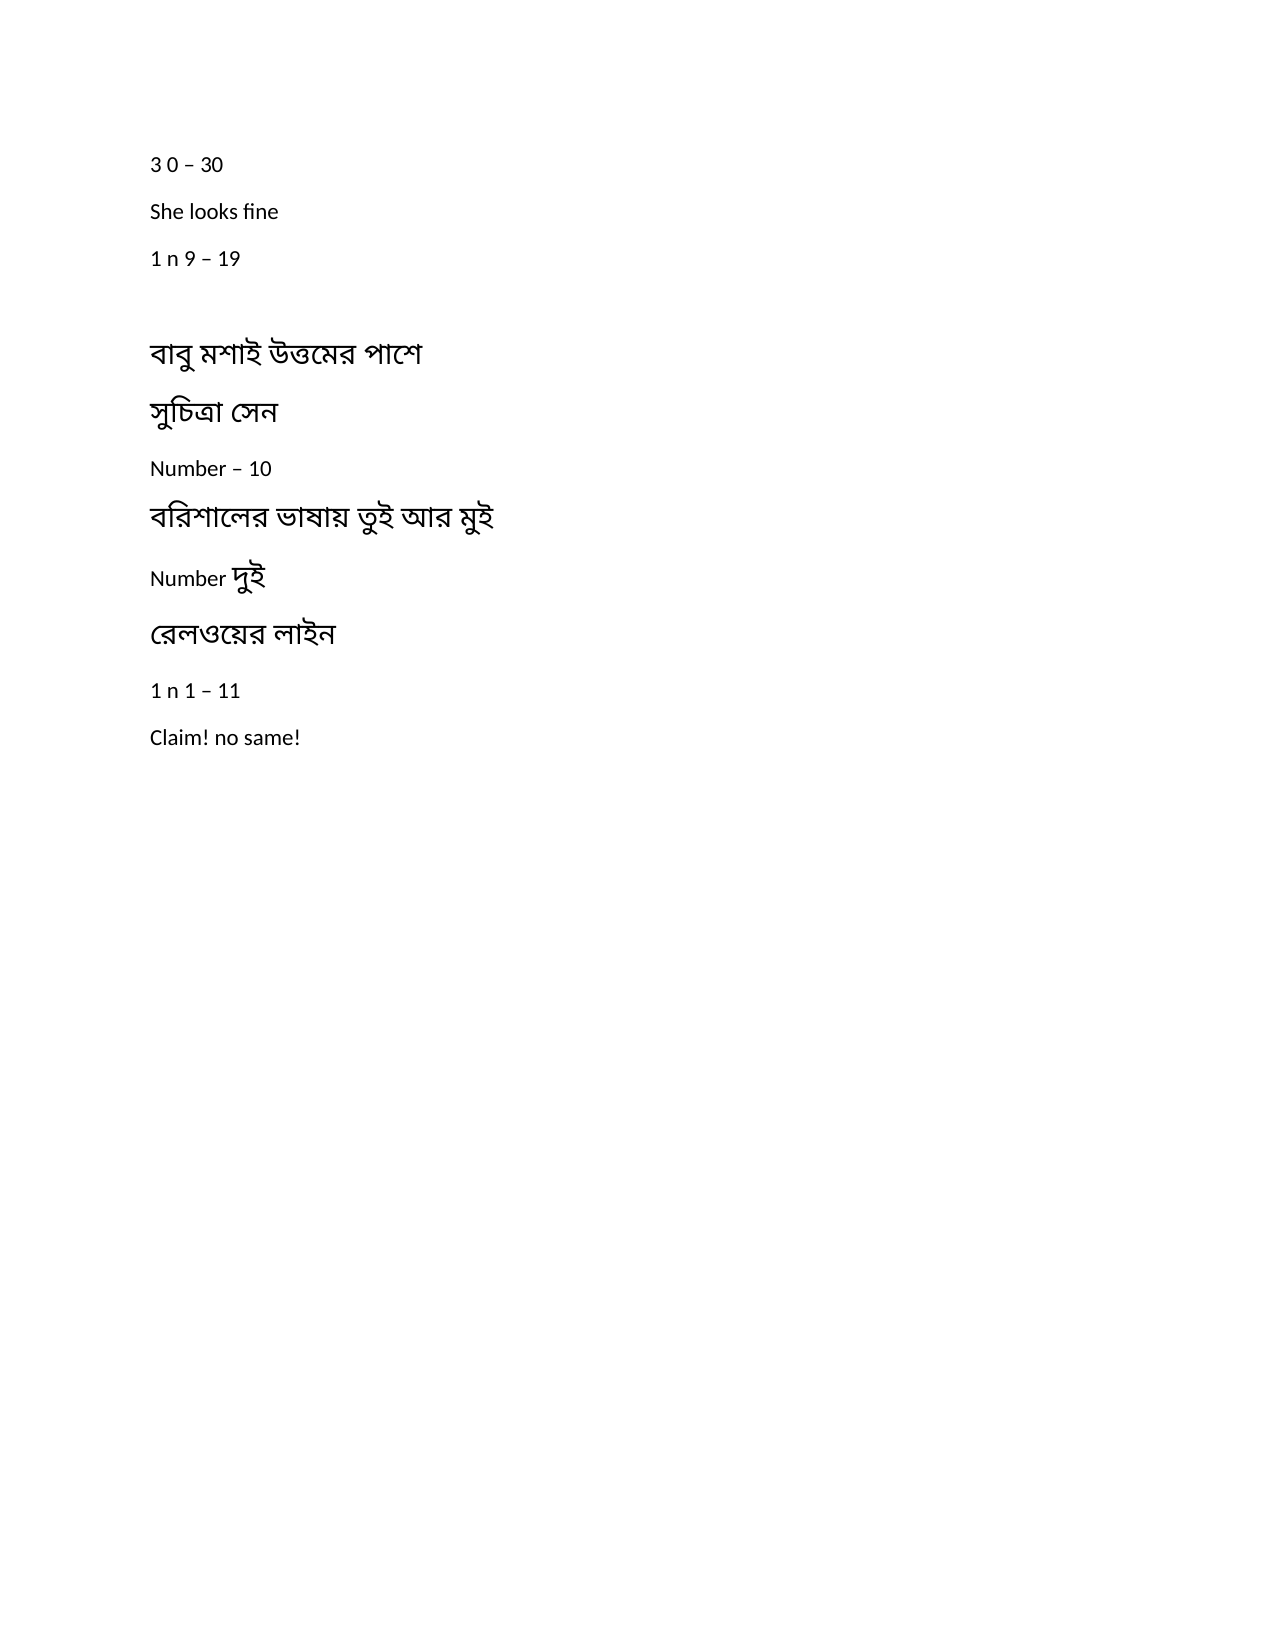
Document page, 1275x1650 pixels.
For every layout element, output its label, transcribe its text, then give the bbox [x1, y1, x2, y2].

text 1 n 9 – 19 [150, 244, 1125, 272]
text Number – 10 [150, 454, 1125, 482]
text She looks fine [150, 197, 1125, 225]
text বাবু মশাই উত্তমের পাশে [150, 337, 1125, 376]
text 1 n 1 – 11 [150, 676, 1125, 704]
text বরিশালের ভাষায় তুই আর মুই [150, 501, 1125, 540]
text রেলওয়ের লাইন [150, 618, 1125, 656]
text Number দুই [150, 559, 1125, 598]
text সুচিত্রা সেন [150, 396, 1125, 434]
text Claim! no same! [150, 723, 1125, 751]
text 3 0 – 30 [150, 150, 1125, 178]
